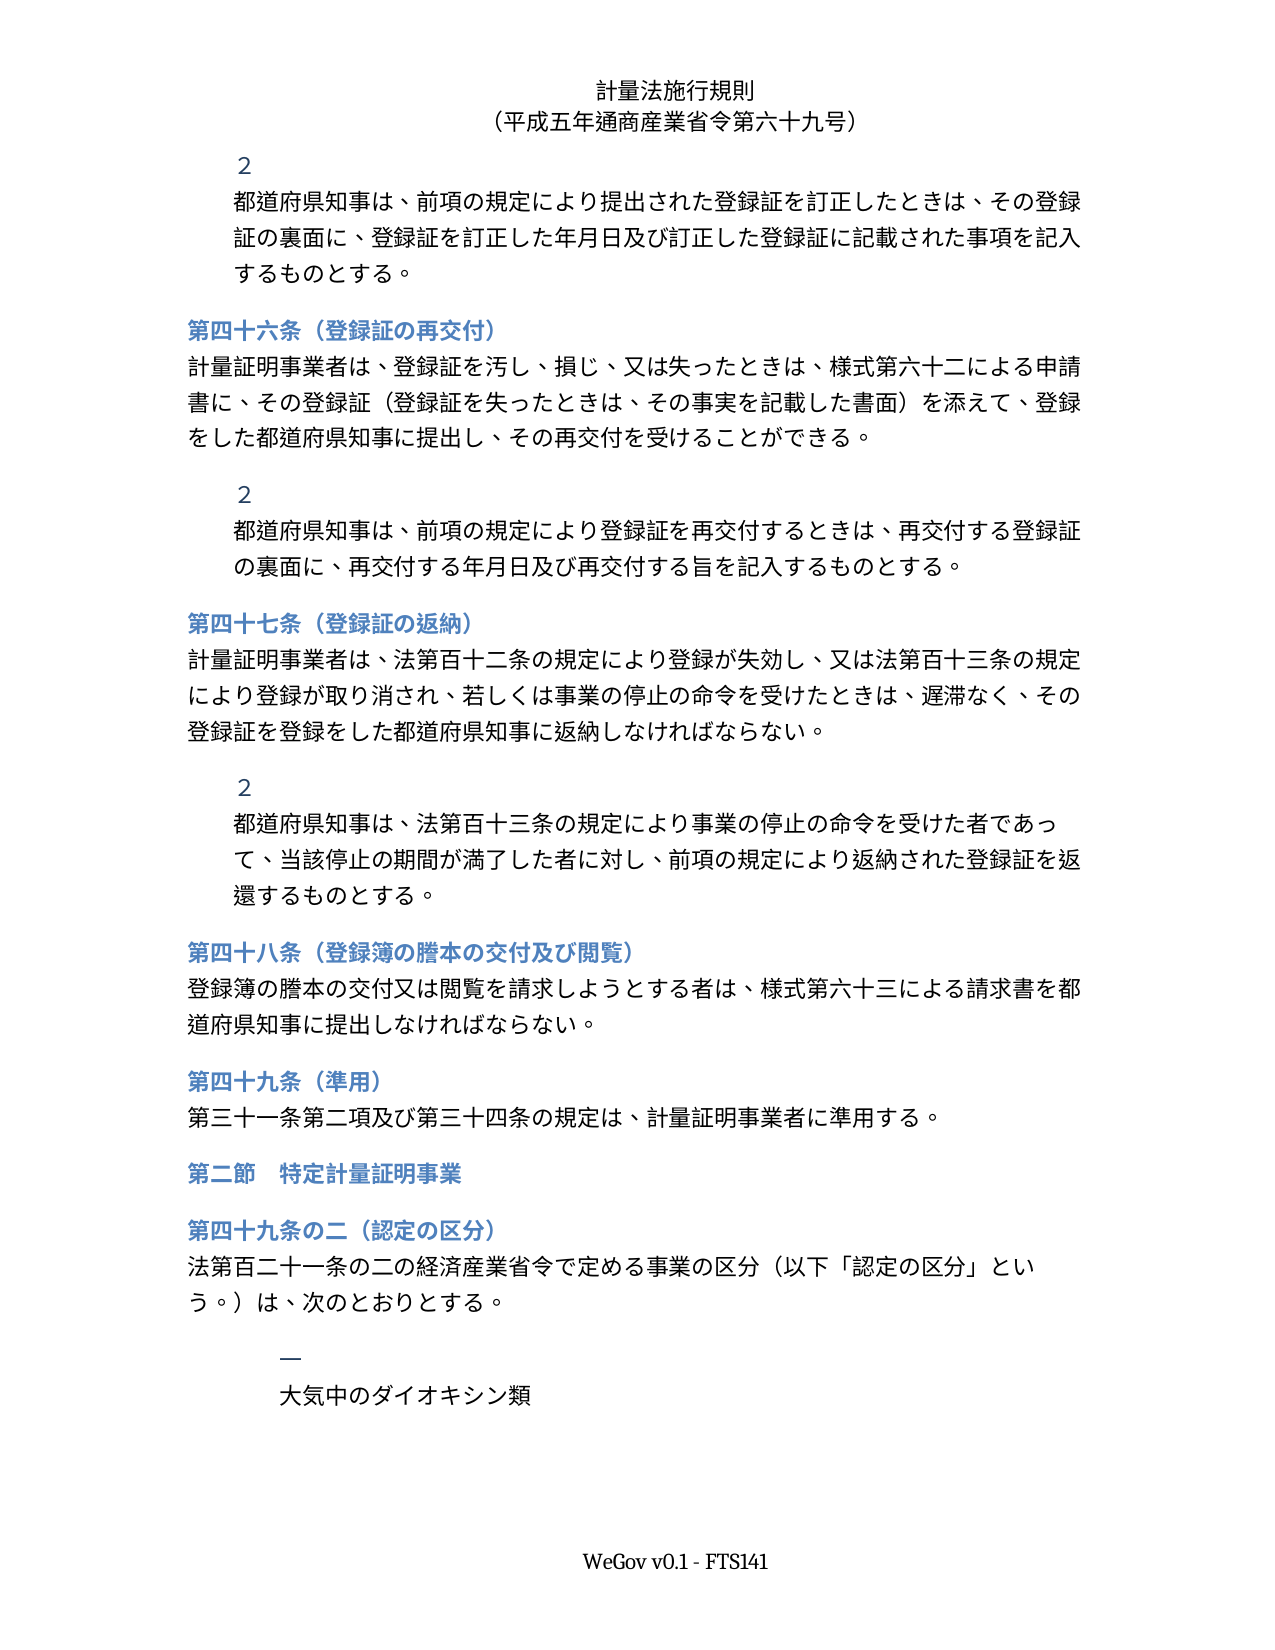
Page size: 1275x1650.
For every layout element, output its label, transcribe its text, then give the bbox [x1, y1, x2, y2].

text 第三十一条第二項及び第三十四条の規定は、計量証明事業者に準用する。 [187, 1102, 1087, 1133]
subtitle 第二節 特定計量証明事業 [187, 1158, 1087, 1189]
subtitle 第四十八条（登録簿の謄本の交付及び閲覧） [187, 937, 1087, 968]
subtitle 第四十七条（登録証の返納） [187, 608, 1087, 639]
text 計量証明事業者は、法第百十二条の規定により登録が失効し、又は法第百十三条の規定により登録が取り消され、若しくは事業の停止の命令を受けたときは、遅滞なく、その登録証を登録をした都道府県知事に返納しなければならない。 [187, 644, 1087, 747]
text 法第百二十一条の二の経済産業省令で定める事業の区分（以下「認定の区分」という。）は、次のとおりとする。 [187, 1251, 1087, 1318]
text 都道府県知事は、前項の規定により提出された登録証を訂正したときは、その登録証の裏面に、登録証を訂正した年月日及び訂正した登録証に記載された事項を記入するものとする。 [233, 186, 1087, 289]
subtitle ２ [233, 772, 1087, 804]
text 登録簿の謄本の交付又は閲覧を請求しようとする者は、様式第六十三による請求書を都道府県知事に提出しなければならない。 [187, 973, 1087, 1040]
subtitle ２ [233, 479, 1087, 510]
subtitle 一 [279, 1344, 1087, 1375]
subtitle 第四十六条（登録証の再交付） [187, 314, 1087, 346]
subtitle 第四十九条（準用） [187, 1066, 1087, 1097]
text 都道府県知事は、法第百十三条の規定により事業の停止の命令を受けた者であって、当該停止の期間が満了した者に対し、前項の規定により返納された登録証を返還するものとする。 [233, 808, 1087, 911]
text 都道府県知事は、前項の規定により登録証を再交付するときは、再交付する登録証の裏面に、再交付する年月日及び再交付する旨を記入するものとする。 [233, 515, 1087, 582]
subtitle ２ [233, 150, 1087, 181]
text 計量証明事業者は、登録証を汚し、損じ、又は失ったときは、様式第六十二による申請書に、その登録証（登録証を失ったときは、その事実を記載した書面）を添えて、登録をした都道府県知事に提出し、その再交付を受けることができる。 [187, 351, 1087, 454]
subtitle 第四十九条の二（認定の区分） [187, 1215, 1087, 1246]
text 大気中のダイオキシン類 [279, 1380, 1087, 1411]
